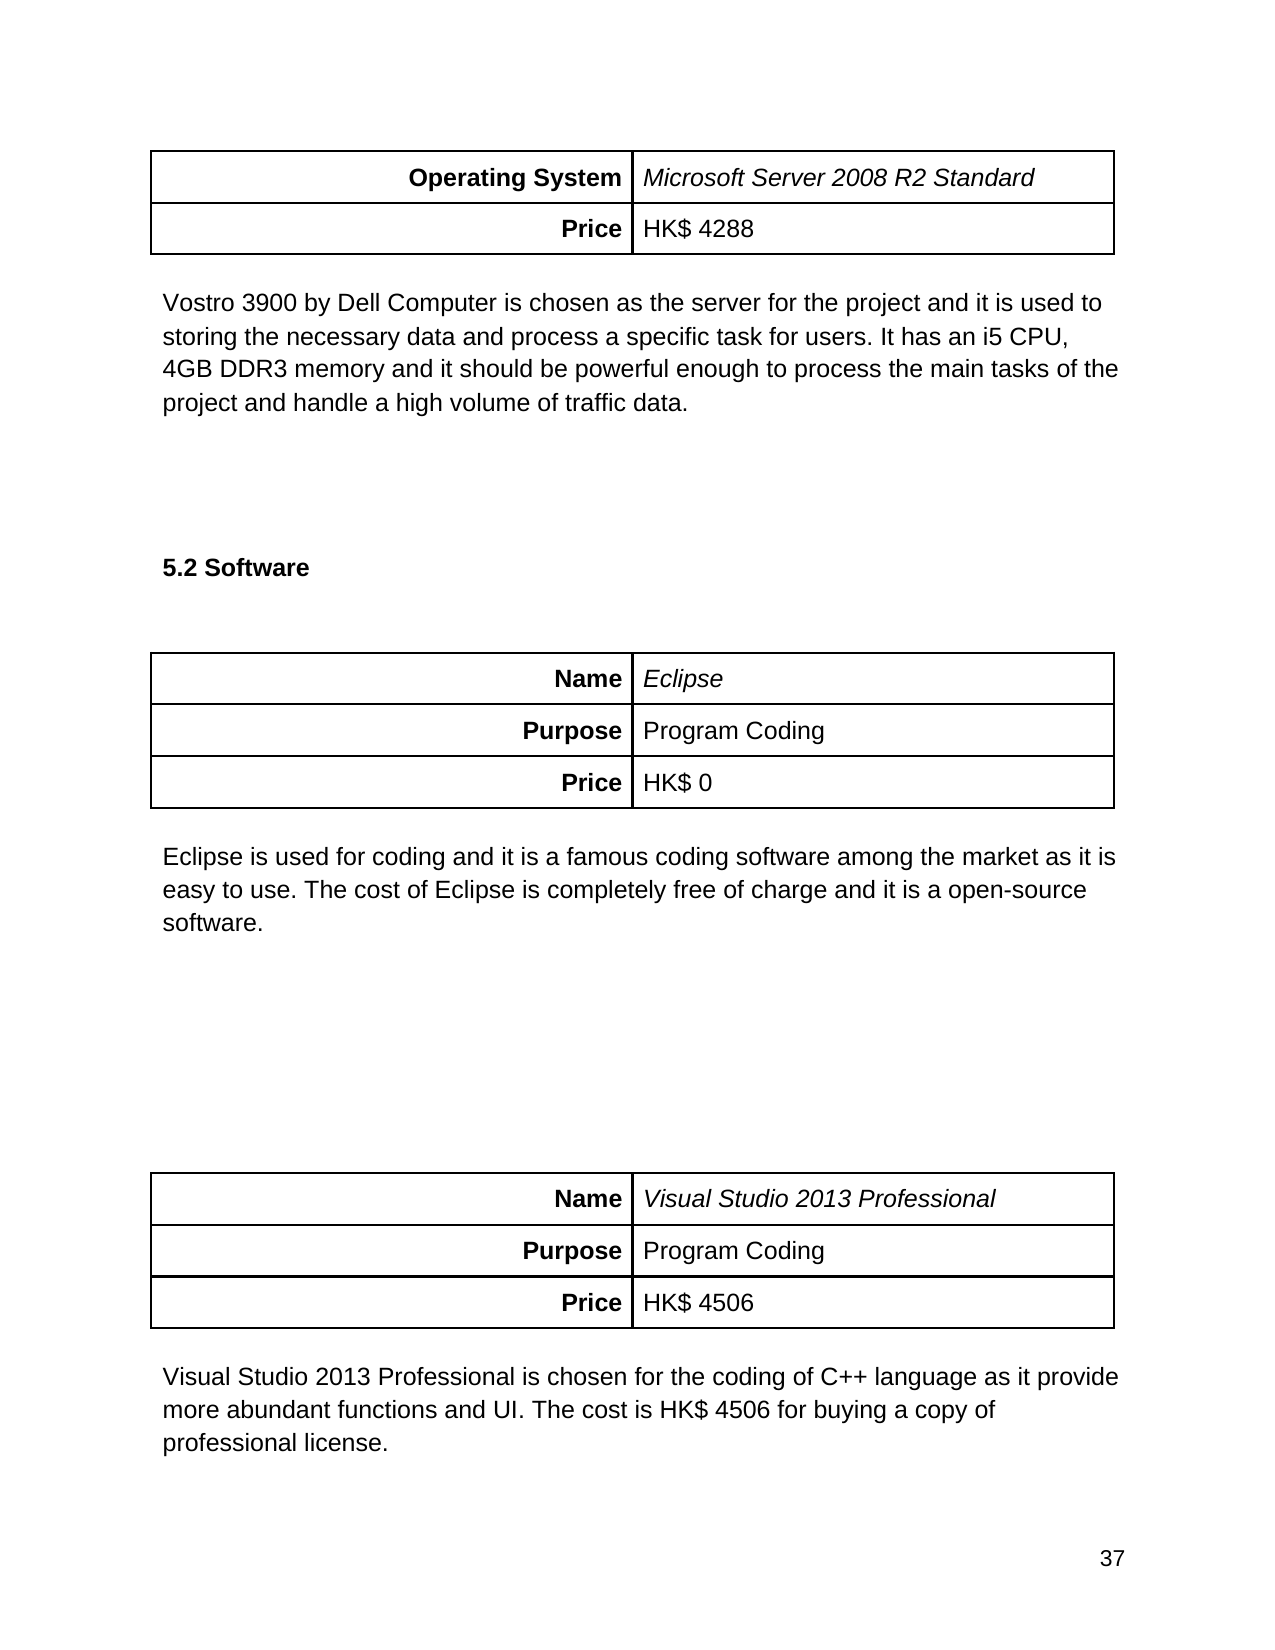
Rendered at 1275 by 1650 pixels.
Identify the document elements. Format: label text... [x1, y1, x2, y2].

table_cell Purpose [152, 705, 631, 755]
table_cell Purpose [152, 1226, 631, 1275]
table_cell Program Coding [634, 1226, 1113, 1275]
table_cell HK$ 4288 [634, 204, 1113, 253]
table_cell Price [152, 757, 631, 807]
table_cell Microsoft Server 2008 R2 Standard [634, 152, 1113, 202]
table_header Name [152, 654, 631, 703]
table_cell HK$ 4506 [634, 1278, 1113, 1327]
table_header Visual Studio 2013 Professional [634, 1174, 1113, 1224]
table_header Name [152, 1174, 631, 1224]
text 5.2 Software [162, 553, 1125, 581]
table_cell Program Coding [634, 705, 1113, 755]
table_header Eclipse [634, 654, 1113, 703]
table_cell Price [152, 204, 631, 253]
text Eclipse is used for coding and it is a famous coding software among the market as it is easy to use. The cost of Eclipse is completely free of charge and it is a open-source software. [162, 842, 1125, 937]
text Vostro 3900 by Dell Computer is chosen as the server for the project and it is used to storing the necessary data and process a specific task for users. It has an i5 CPU, 4GB DDR3 memory and it should be powerful enough to process the main tasks of the project and handle a high volume of traffic data. [162, 288, 1125, 416]
text Visual Studio 2013 Professional is chosen for the coding of C++ language as it provide more abundant functions and UI. The cost is HK$ 4506 for buying a copy of professional license. [162, 1362, 1125, 1457]
table_cell Price [152, 1278, 631, 1327]
table_cell Operating System [152, 152, 631, 202]
table_cell HK$ 0 [634, 757, 1113, 807]
